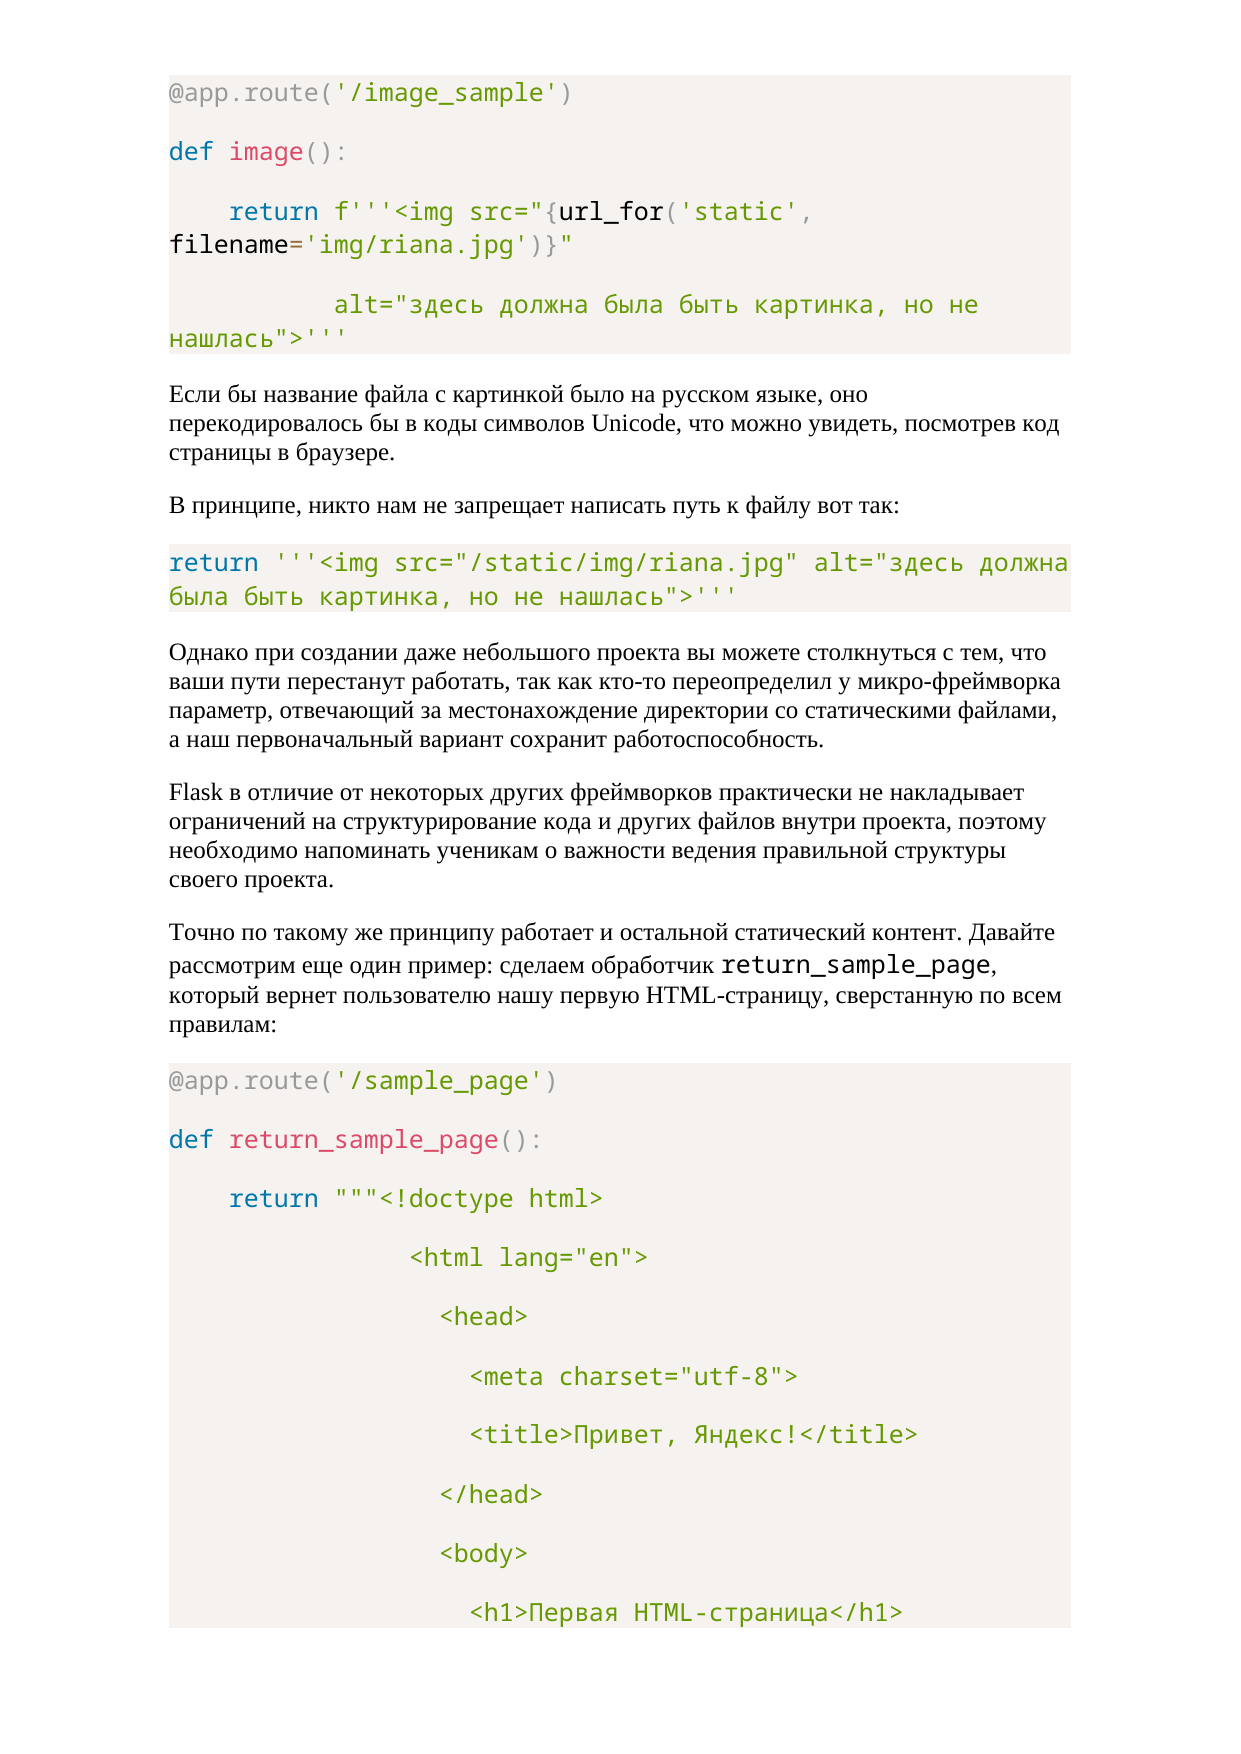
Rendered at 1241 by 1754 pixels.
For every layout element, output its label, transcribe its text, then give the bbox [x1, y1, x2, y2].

text def return_sample_page(): [169, 1122, 1071, 1156]
text </head> [169, 1476, 1071, 1510]
text Точно по такому же принципу работает и остальной статический контент. Давайте рассмотрим еще один пример: сделаем обработчик return_sample_page, который вернет пользователю нашу первую HTML-страницу, сверстанную по всем правилам: [169, 917, 1071, 1038]
text Flask в отличие от некоторых других фреймворков практически не накладывает ограничений на структурирование кода и других файлов внутри проекта, поэтому необходимо напоминать ученикам о важности ведения правильной структуры своего проекта. [169, 777, 1071, 892]
text alt="здесь должна была быть картинка, но не нашлась">''' [169, 286, 1071, 354]
text <html lang="en"> [169, 1240, 1071, 1274]
text <meta charset="utf-8"> [169, 1358, 1071, 1392]
text @app.route('/sample_page') [169, 1063, 1071, 1097]
text return """<!doctype html> [169, 1181, 1071, 1215]
text <h1>Первая HTML-страница</h1> [169, 1594, 1071, 1628]
text <body> [169, 1535, 1071, 1569]
text def image(): [169, 134, 1071, 168]
text Однако при создании даже небольшого проекта вы можете столкнуться с тем, что ваши пути перестанут работать, так как кто-то переопределил у микро-фреймворка параметр, отвечающий за местонахождение директории со статическими файлами, а наш первоначальный вариант сохранит работоспособность. [169, 637, 1071, 752]
text Если бы название файла с картинкой было на русском языке, оно перекодировалось бы в коды символов Unicode, что можно увидеть, посмотрев код страницы в браузере. [169, 379, 1071, 466]
text return '''<img src="/static/img/riana.jpg" alt="здесь должна была быть картинка, но не нашлась">''' [169, 544, 1071, 612]
text @app.route('/image_sample') [169, 75, 1071, 109]
text <title>Привет, Яндекс!</title> [169, 1417, 1071, 1451]
text В принципе, никто нам не запрещает написать путь к файлу вот так: [169, 491, 1071, 519]
text <head> [169, 1299, 1071, 1333]
text return f'''<img src="{url_for('static', filename='img/riana.jpg')}" [169, 193, 1071, 261]
